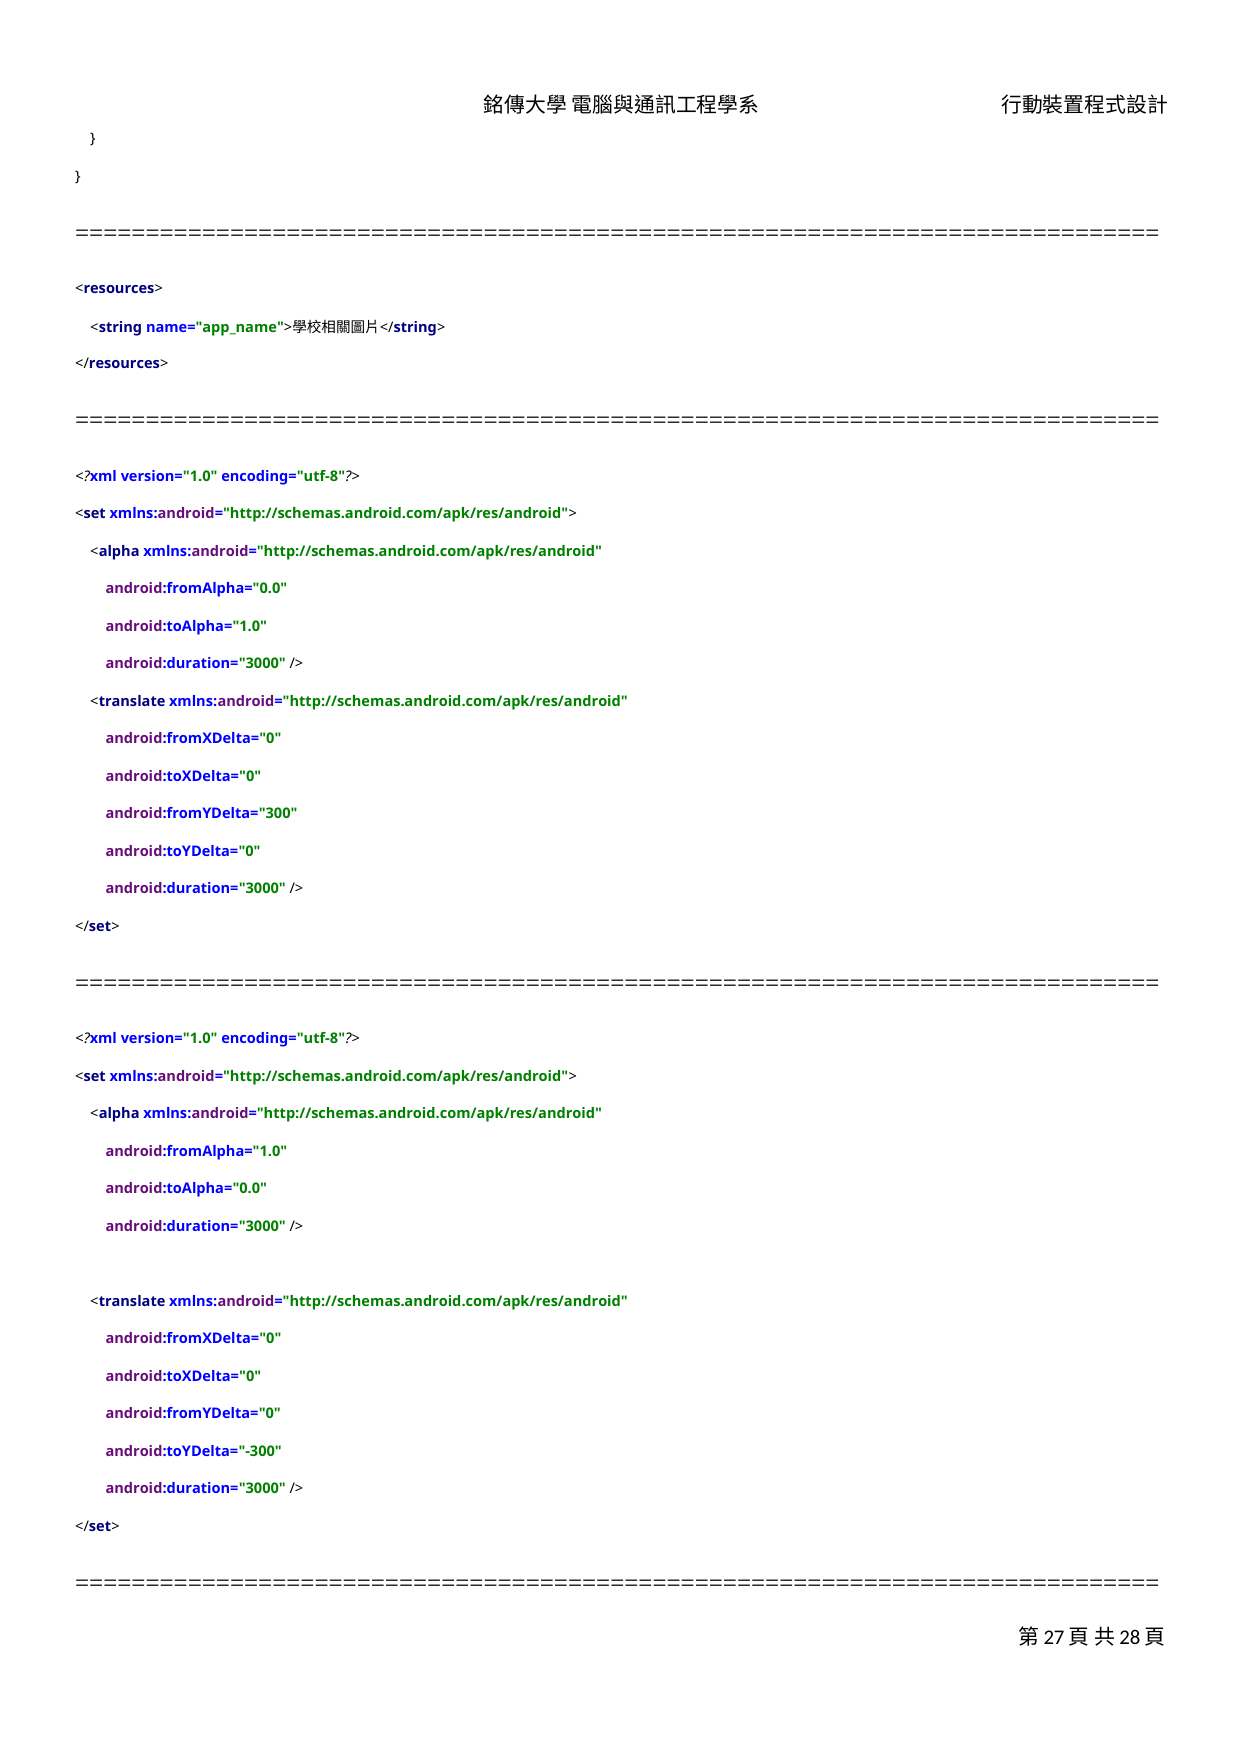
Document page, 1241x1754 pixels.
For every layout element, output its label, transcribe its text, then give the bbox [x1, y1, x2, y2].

text <resources> <string name="app_name">學校相關圖片</string> </resources> [75, 269, 1165, 382]
text ============================================================================= [75, 401, 1165, 438]
text <?xml version="1.0" encoding="utf-8"?> <set xmlns:android="http://schemas.android.com/apk/res/android"> <alpha xmlns:android="http://schemas.android.com/apk/res/android" android:fromAlpha="1.0" android:toAlpha="0.0" android:duration="3000" /> <translate xmlns:android="http://schemas.android.com/apk/res/android" android:fromXDelta="0" android:toXDelta="0" android:fromYDelta="0" android:toYDelta="-300" android:duration="3000" /> </set> [75, 1019, 1165, 1544]
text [75, 119, 1165, 194]
text ============================================================================= [75, 213, 1165, 251]
text ============================================================================= [75, 963, 1165, 1001]
text ============================================================================= [75, 1563, 1165, 1601]
text <?xml version="1.0" encoding="utf-8"?> <set xmlns:android="http://schemas.android.com/apk/res/android"> <alpha xmlns:android="http://schemas.android.com/apk/res/android" android:fromAlpha="0.0" android:toAlpha="1.0" android:duration="3000" /> <translate xmlns:android="http://schemas.android.com/apk/res/android" android:fromXDelta="0" android:toXDelta="0" android:fromYDelta="300" android:toYDelta="0" android:duration="3000" /> </set> [75, 457, 1165, 944]
